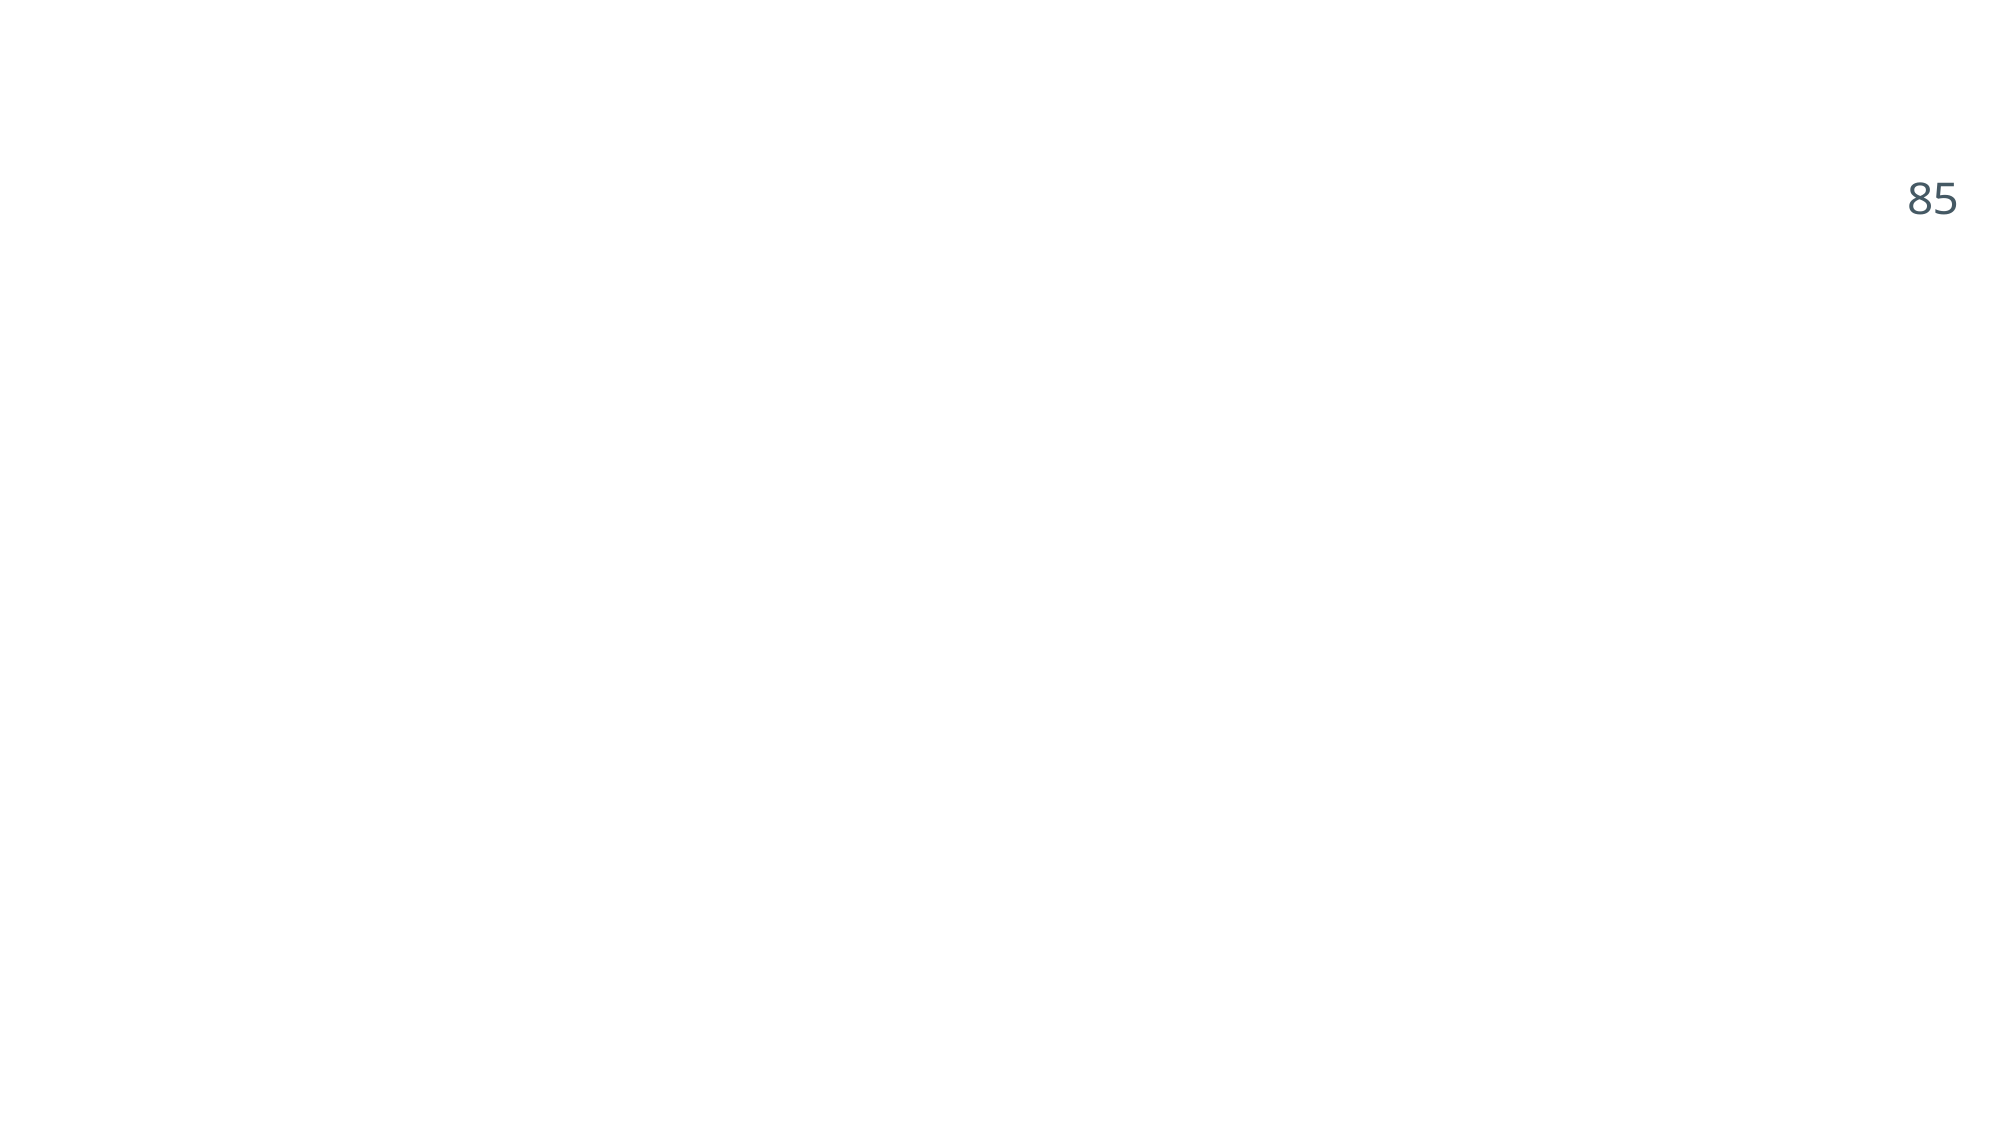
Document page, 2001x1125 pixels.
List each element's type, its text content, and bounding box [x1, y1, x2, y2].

text 85 [103, 168, 1959, 227]
